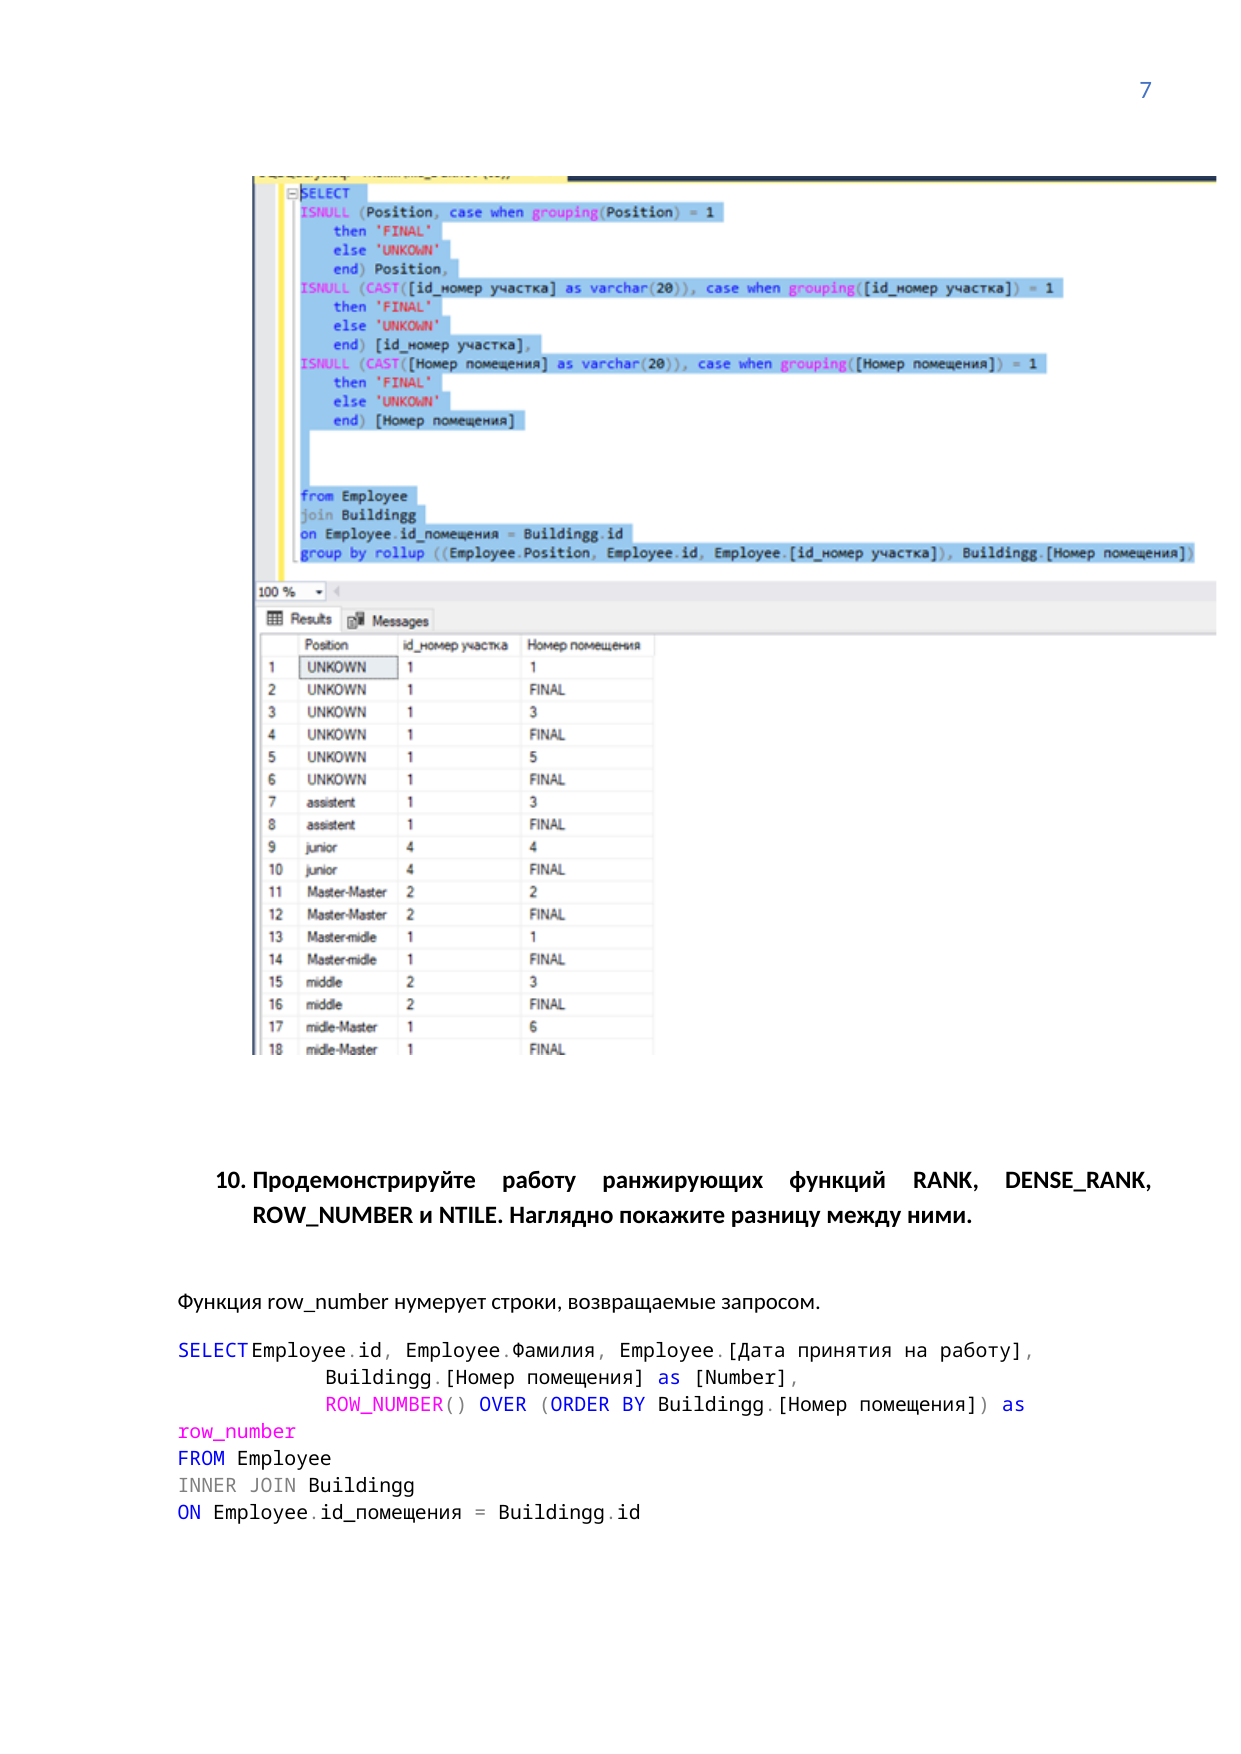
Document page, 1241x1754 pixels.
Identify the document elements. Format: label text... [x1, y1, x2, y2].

text ON Employee.id_помещения = Buildingg.id [177, 1498, 1152, 1525]
text ROW_NUMBER() OVER (ORDER BY Buildingg.[Номер помещения]) as row_number [177, 1390, 1152, 1444]
text Функция row_number нумерует строки, возвращаемые запросом. [177, 1287, 1152, 1315]
text SELECT Employee.id, Employee.Фамилия, Employee.[Дата принятия на работу], [177, 1336, 1152, 1363]
picture [252, 176, 1217, 1055]
list Продемонстрируйте работу ранжирующих функций RANK, DENSE_RANK, ROW_NUMBER и NTILE. Наглядно покажите разницу между ними. [215, 1164, 1152, 1230]
text INNER JOIN Buildingg [177, 1471, 1152, 1498]
text Buildingg.[Номер помещения] as [Number], [177, 1363, 1152, 1390]
text FROM Employee [177, 1444, 1152, 1471]
